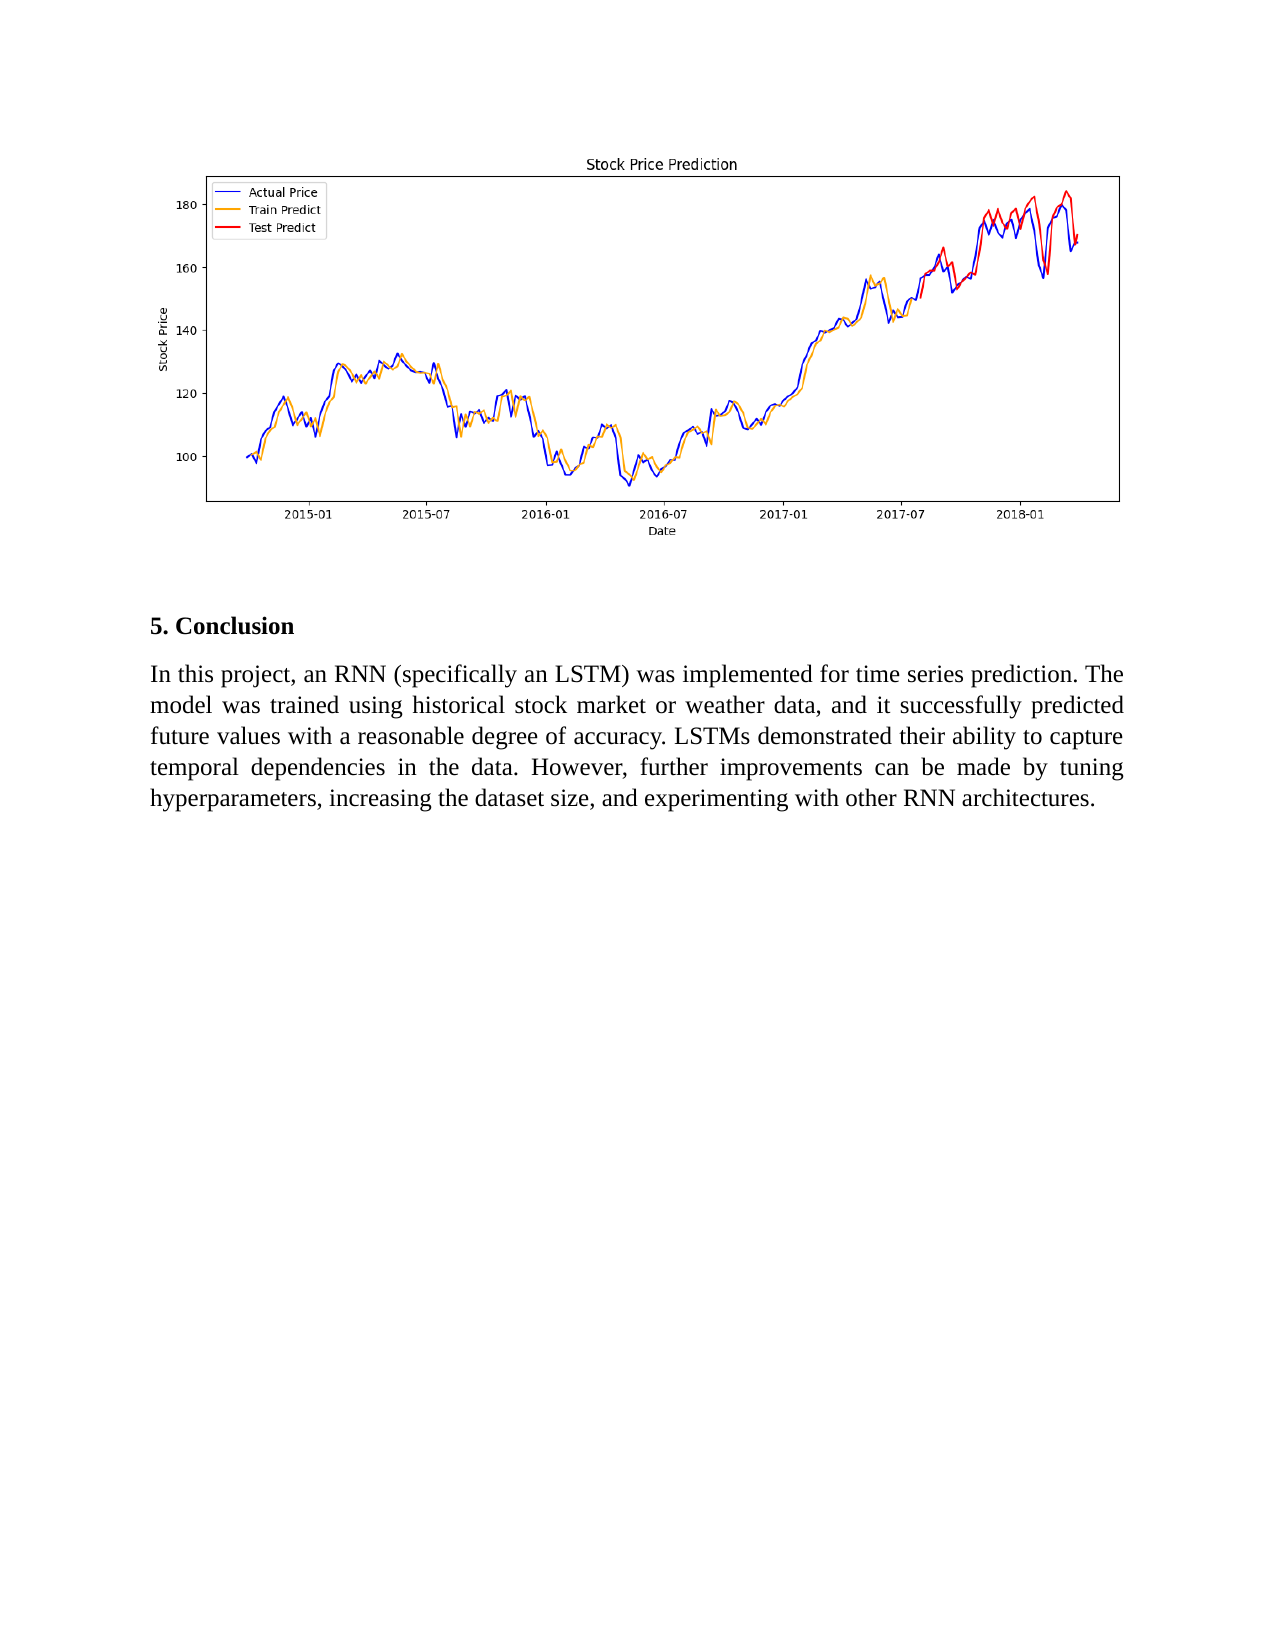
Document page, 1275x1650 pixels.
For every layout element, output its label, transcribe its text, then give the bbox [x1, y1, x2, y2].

text In this project, an RNN (specifically an LSTM) was implemented for time series prediction. The model was trained using historical stock market or weather data, and it successfully predicted future values with a reasonable degree of accuracy. LSTMs demonstrated their ability to capture temporal dependencies in the data. However, further improvements can be made by tuning hyperparameters, increasing the dataset size, and experimenting with other RNN architectures. [150, 659, 1125, 812]
picture [150, 150, 1125, 545]
text 5. Conclusion [150, 611, 1125, 640]
